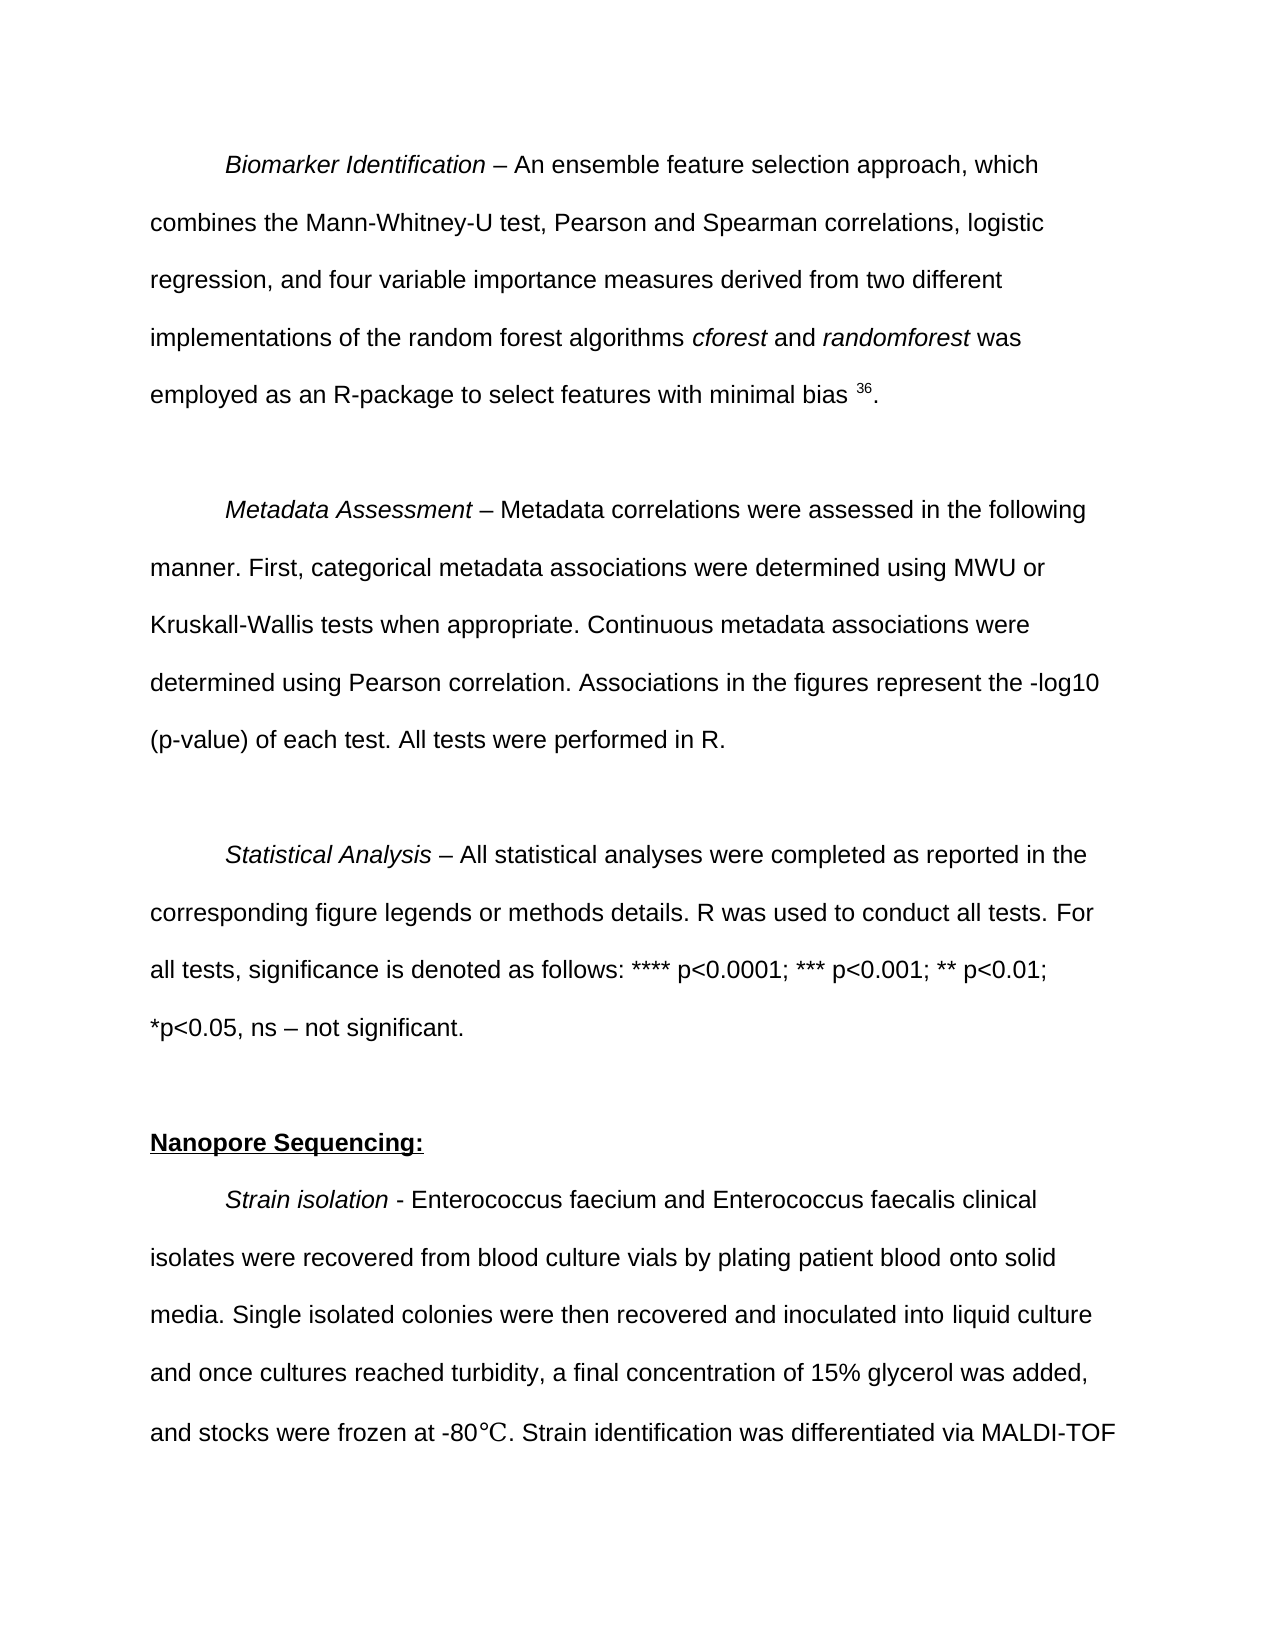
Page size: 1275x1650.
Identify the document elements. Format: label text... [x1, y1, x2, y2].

text Metadata Assessment – Metadata correlations were assessed in the following manner. First, categorical metadata associations were determined using MWU or Kruskall-Wallis tests when appropriate. Continuous metadata associations were determined using Pearson correlation. Associations in the figures represent the -log10 (p-value) of each test. All tests were performed in R. [150, 495, 1125, 754]
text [150, 1185, 1125, 1446]
text Statistical Analysis – All statistical analyses were completed as reported in the corresponding figure legends or methods details. R was used to conduct all tests. For all tests, significance is denoted as follows: **** p<0.0001; *** p<0.001; ** p<0.01; *p<0.05, ns – not significant. [150, 840, 1125, 1041]
text Biomarker Identification – An ensemble feature selection approach, which combines the Mann-Whitney-U test, Pearson and Spearman correlations, logistic regression, and four variable importance measures derived from two different implementations of the random forest algorithms cforest and randomforest was employed as an R-package to select features with minimal bias 36. [150, 150, 1125, 409]
text Nanopore Sequencing: [150, 1127, 1125, 1156]
